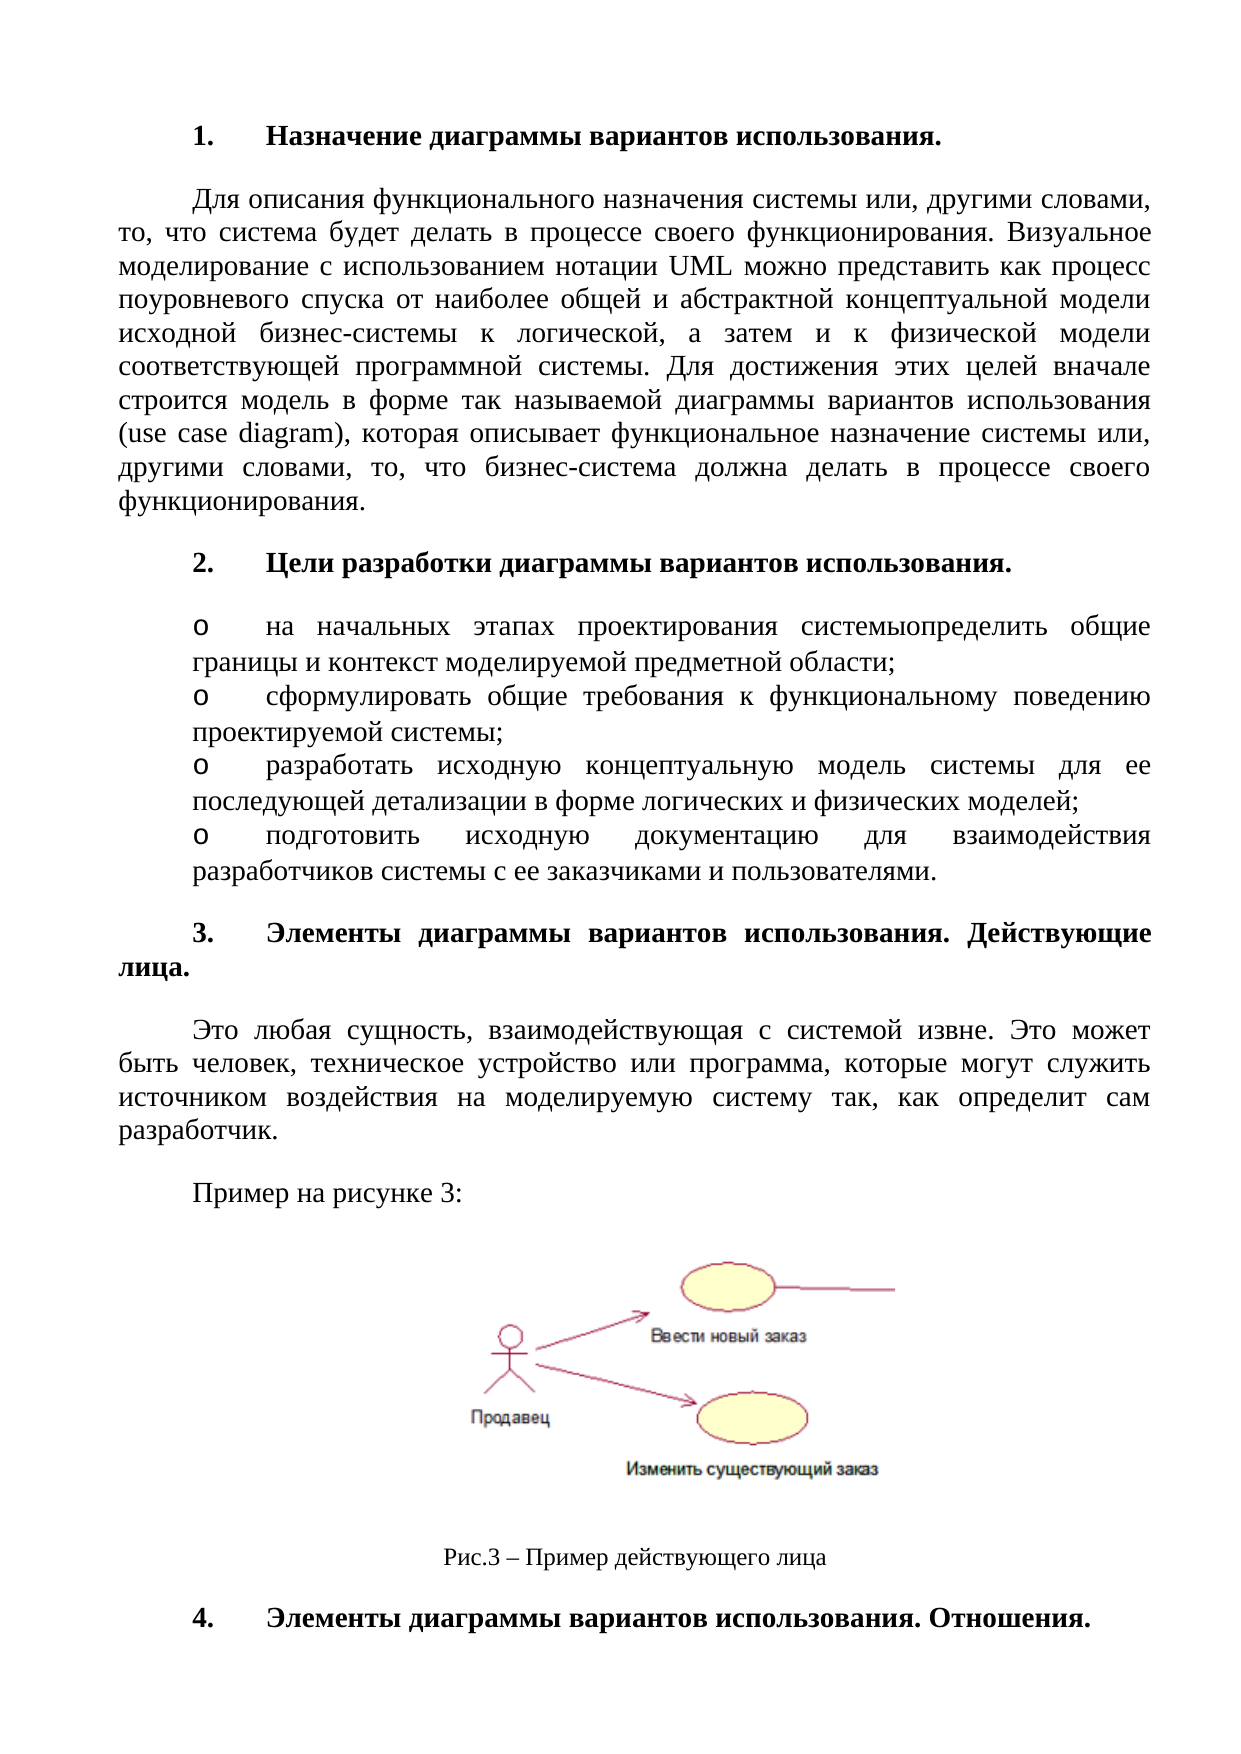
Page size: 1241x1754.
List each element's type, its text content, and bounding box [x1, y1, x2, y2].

list подготовить исходную документацию для взаимодействия разработчиков системы с ее заказчиками и пользователями. [192, 904, 1152, 974]
text Пример на рисунке 3: [118, 1263, 1152, 1296]
text Для описания функционального назначения системы или, другими словами, то, что система будет делать в процессе своего функционирования. Визуальное моделирование с использованием нотации UML можно представить как процесс поуровневого спуска от наиболее общей и абстрактной концептуальной модели исходной бизнес-системы к логической, а затем и к физической модели соответствующей программной системы. Для достижения этих целей вначале строится модель в форме так называемой диаграммы вариантов использования (use case diagram), которая описывает функциональное назначение системы или, другими словами, то, что бизнес-система должна делать в процессе своего функционирования. [118, 181, 1152, 516]
list на начальных этапах проектирования системыопределить общие границы и контекст моделируемой предметной области; [192, 608, 1152, 678]
list Назначение диаграммы вариантов использования. [118, 118, 1152, 152]
list сформулировать общие требования к функциональному поведению проектируемой системы; [192, 707, 1152, 776]
text Это любая сущность, взаимодействующая с системой извне. Это может быть человек, техническое устройство или программа, которые могут служить источником воздействия на моделируемую систему так, как определит сам разработчик. [118, 1099, 1152, 1233]
list Цели разработки диаграммы вариантов использования. [118, 545, 1152, 579]
picture [448, 1325, 896, 1601]
list разработать исходную концептуальную модель системы для ее последующей детализации в форме логических и физических моделей; [192, 806, 1152, 875]
list Элементы диаграммы вариантов использования. Действующие лица. [118, 1003, 1152, 1070]
